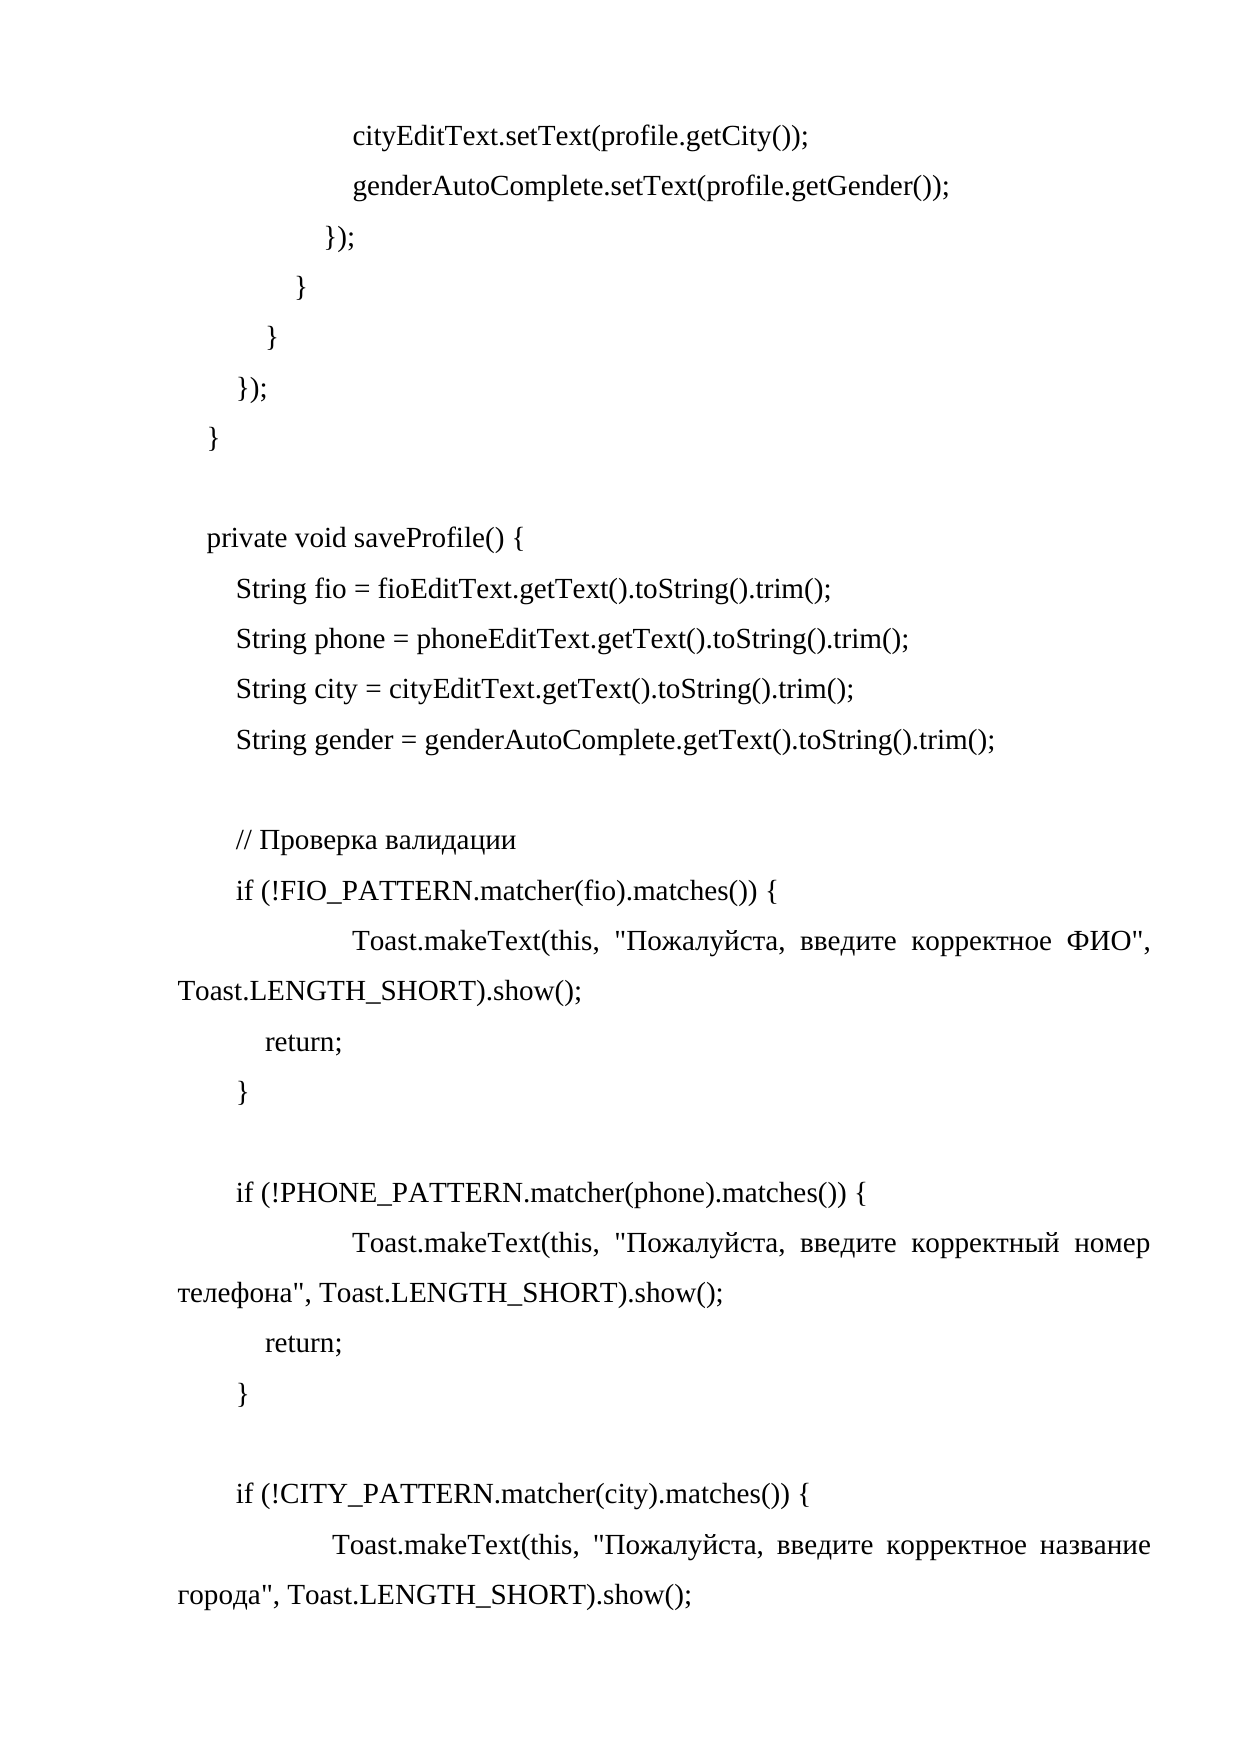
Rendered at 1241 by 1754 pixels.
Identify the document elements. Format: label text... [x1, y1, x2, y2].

text Toast.makeText(this, "Пожалуйста, введите корректное название города", Toast.LENGTH_SHORT).show(); [177, 1527, 1152, 1611]
text } [177, 319, 1152, 353]
text Toast.makeText(this, "Пожалуйста, введите корректное ФИО", Toast.LENGTH_SHORT).show(); [177, 923, 1152, 1007]
text cityEditText.setText(profile.getCity()); [177, 118, 1152, 152]
text private void saveProfile() { [177, 521, 1152, 554]
text if (!PHONE_PATTERN.matcher(phone).matches()) { [177, 1175, 1152, 1208]
text String city = cityEditText.getText().toString().trim(); [177, 672, 1152, 705]
text if (!CITY_PATTERN.matcher(city).matches()) { [177, 1477, 1152, 1510]
text } [177, 269, 1152, 303]
text if (!FIO_PATTERN.matcher(fio).matches()) { [177, 873, 1152, 906]
text return; [177, 1326, 1152, 1359]
text } [177, 1376, 1152, 1409]
text String phone = phoneEditText.getText().toString().trim(); [177, 621, 1152, 655]
text return; [177, 1024, 1152, 1057]
text String gender = genderAutoComplete.getText().toString().trim(); [177, 722, 1152, 755]
text } [177, 1074, 1152, 1108]
text Toast.makeText(this, "Пожалуйста, введите корректный номер телефона", Toast.LENGTH_SHORT).show(); [177, 1225, 1152, 1309]
text }); [177, 219, 1152, 252]
text }); [177, 370, 1152, 403]
text genderAutoComplete.setText(profile.getGender()); [177, 168, 1152, 202]
text // Проверка валидации [177, 822, 1152, 856]
text String fio = fioEditText.getText().toString().trim(); [177, 571, 1152, 604]
text } [177, 420, 1152, 453]
